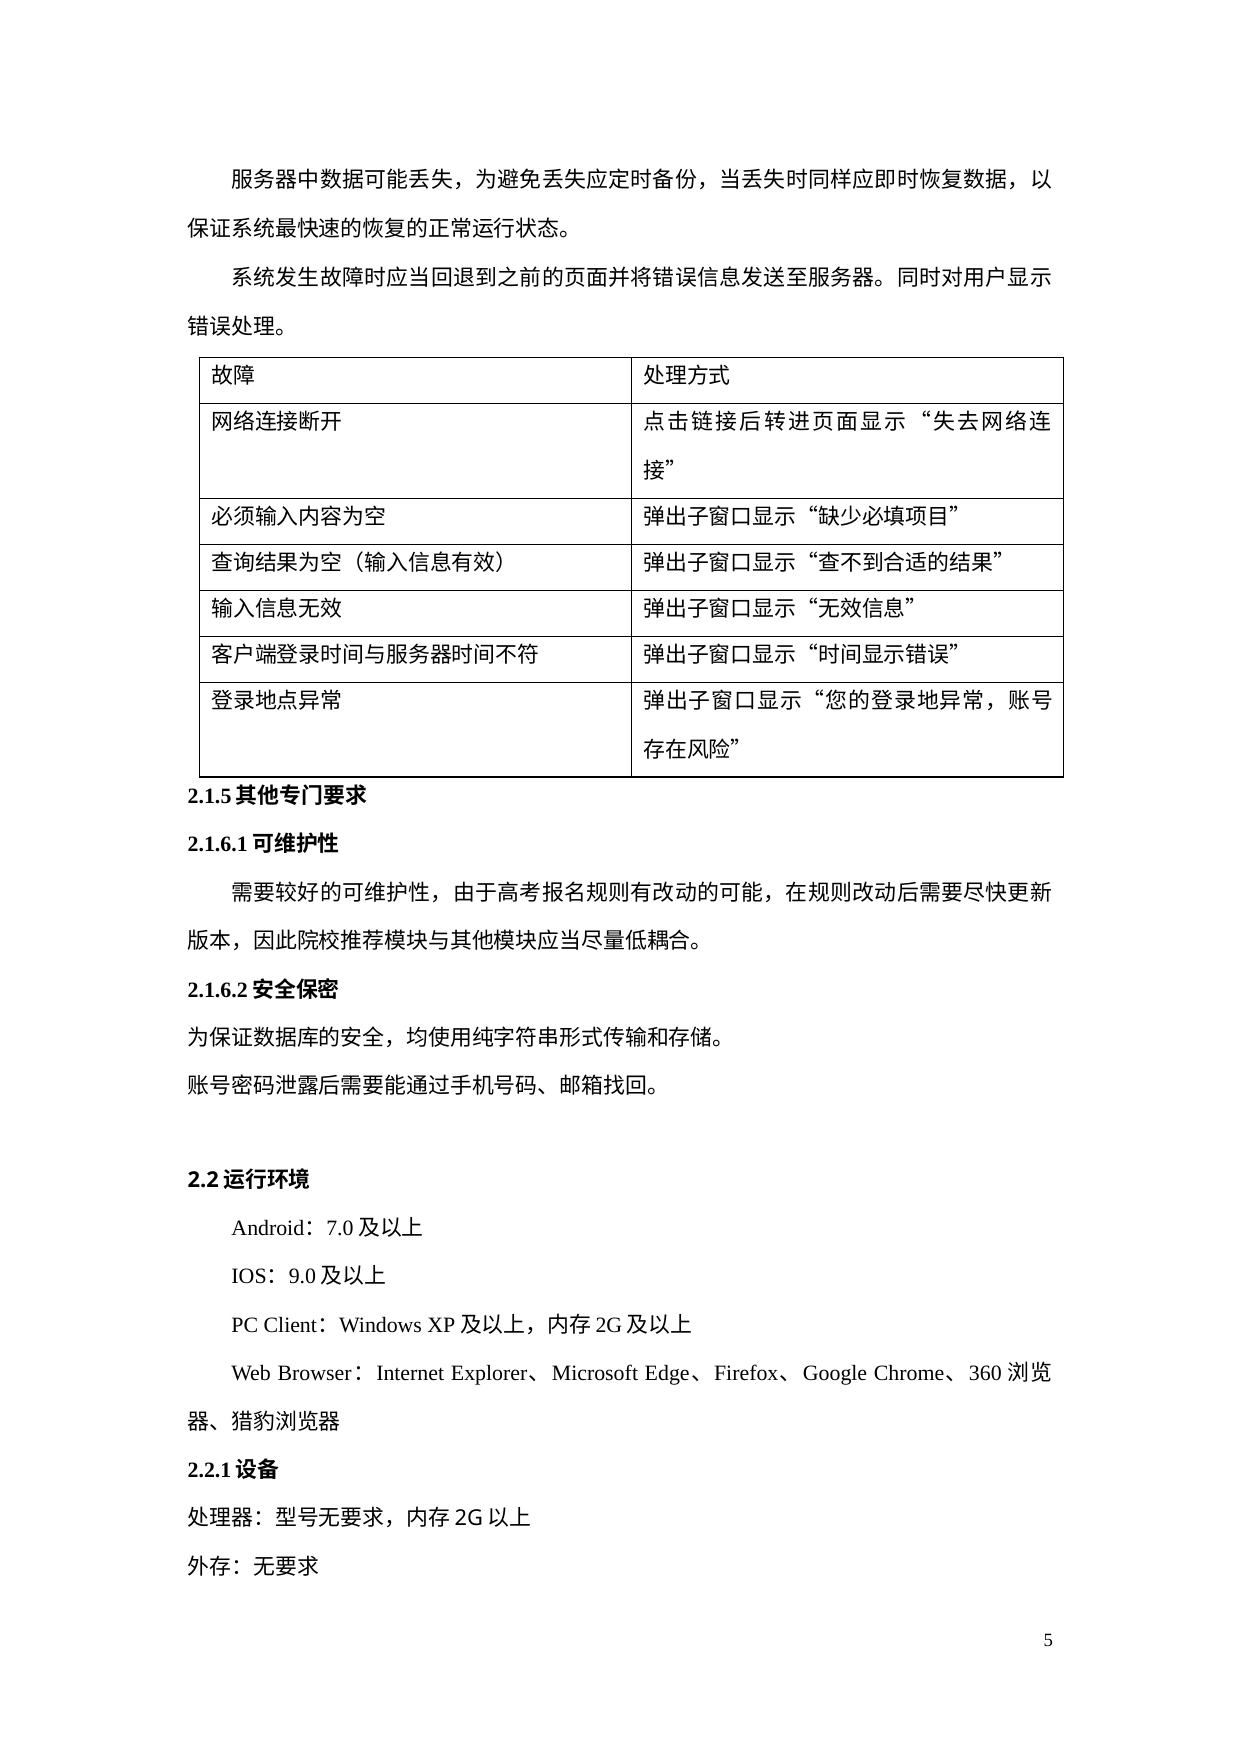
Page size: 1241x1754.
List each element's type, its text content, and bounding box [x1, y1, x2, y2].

table_cell 网络连接断开 [200, 404, 631, 497]
text 为保证数据库的安全，均使用纯字符串形式传输和存储。 [187, 1019, 1053, 1052]
table_header 处理方式 [632, 358, 1063, 403]
table_cell 查询结果为空（输入信息有效） [200, 545, 631, 589]
text 2.2.1设备 [187, 1452, 1053, 1484]
table_header 故障 [200, 358, 631, 403]
text 需要较好的可维护性，由于高考报名规则有改动的可能，在规则改动后需要尽快更新版本，因此院校推荐模块与其他模块应当尽量低耦合。 [187, 874, 1053, 955]
table_cell 弹出子窗口显示“时间显示错误” [632, 637, 1063, 682]
table_cell 弹出子窗口显示“查不到合适的结果” [632, 545, 1063, 589]
text 外存：无要求 [187, 1548, 1053, 1581]
table_cell 客户端登录时间与服务器时间不符 [200, 637, 631, 682]
table_cell 点击链接后转进页面显示“失去网络连接” [632, 404, 1063, 497]
text 2.2运行环境 [187, 1161, 1053, 1194]
text Android：7.0及以上 [187, 1209, 1053, 1242]
text 2.1.6.1可维护性 [187, 826, 1053, 858]
table_cell 输入信息无效 [200, 591, 631, 636]
table_cell 弹出子窗口显示“缺少必填项目” [632, 499, 1063, 543]
table_cell 弹出子窗口显示“您的登录地异常，账号存在风险” [632, 683, 1063, 776]
table_cell 弹出子窗口显示“无效信息” [632, 591, 1063, 636]
table_cell 必须输入内容为空 [200, 499, 631, 543]
text IOS：9.0及以上 [187, 1258, 1053, 1290]
table_cell 登录地点异常 [200, 683, 631, 776]
text 2.1.6.2安全保密 [187, 971, 1053, 1004]
text 2.1.5其他专门要求 [187, 777, 1053, 810]
text 服务器中数据可能丢失，为避免丢失应定时备份，当丢失时同样应即时恢复数据，以保证系统最快速的恢复的正常运行状态。 系统发生故障时应当回退到之前的页面并将错误信息发送至服务器。同时对用户显示错误处理。 [187, 162, 1053, 341]
text 账号密码泄露后需要能通过手机号码、邮箱找回。 [187, 1068, 1053, 1100]
text 处理器：型号无要求，内存2G以上 [187, 1500, 1053, 1532]
text Web Browser：Internet Explorer、Microsoft Edge、Firefox、Google Chrome、360浏览器、猎豹浏览器 [187, 1354, 1053, 1436]
text PC Client：Windows XP及以上，内存2G及以上 [187, 1306, 1053, 1339]
